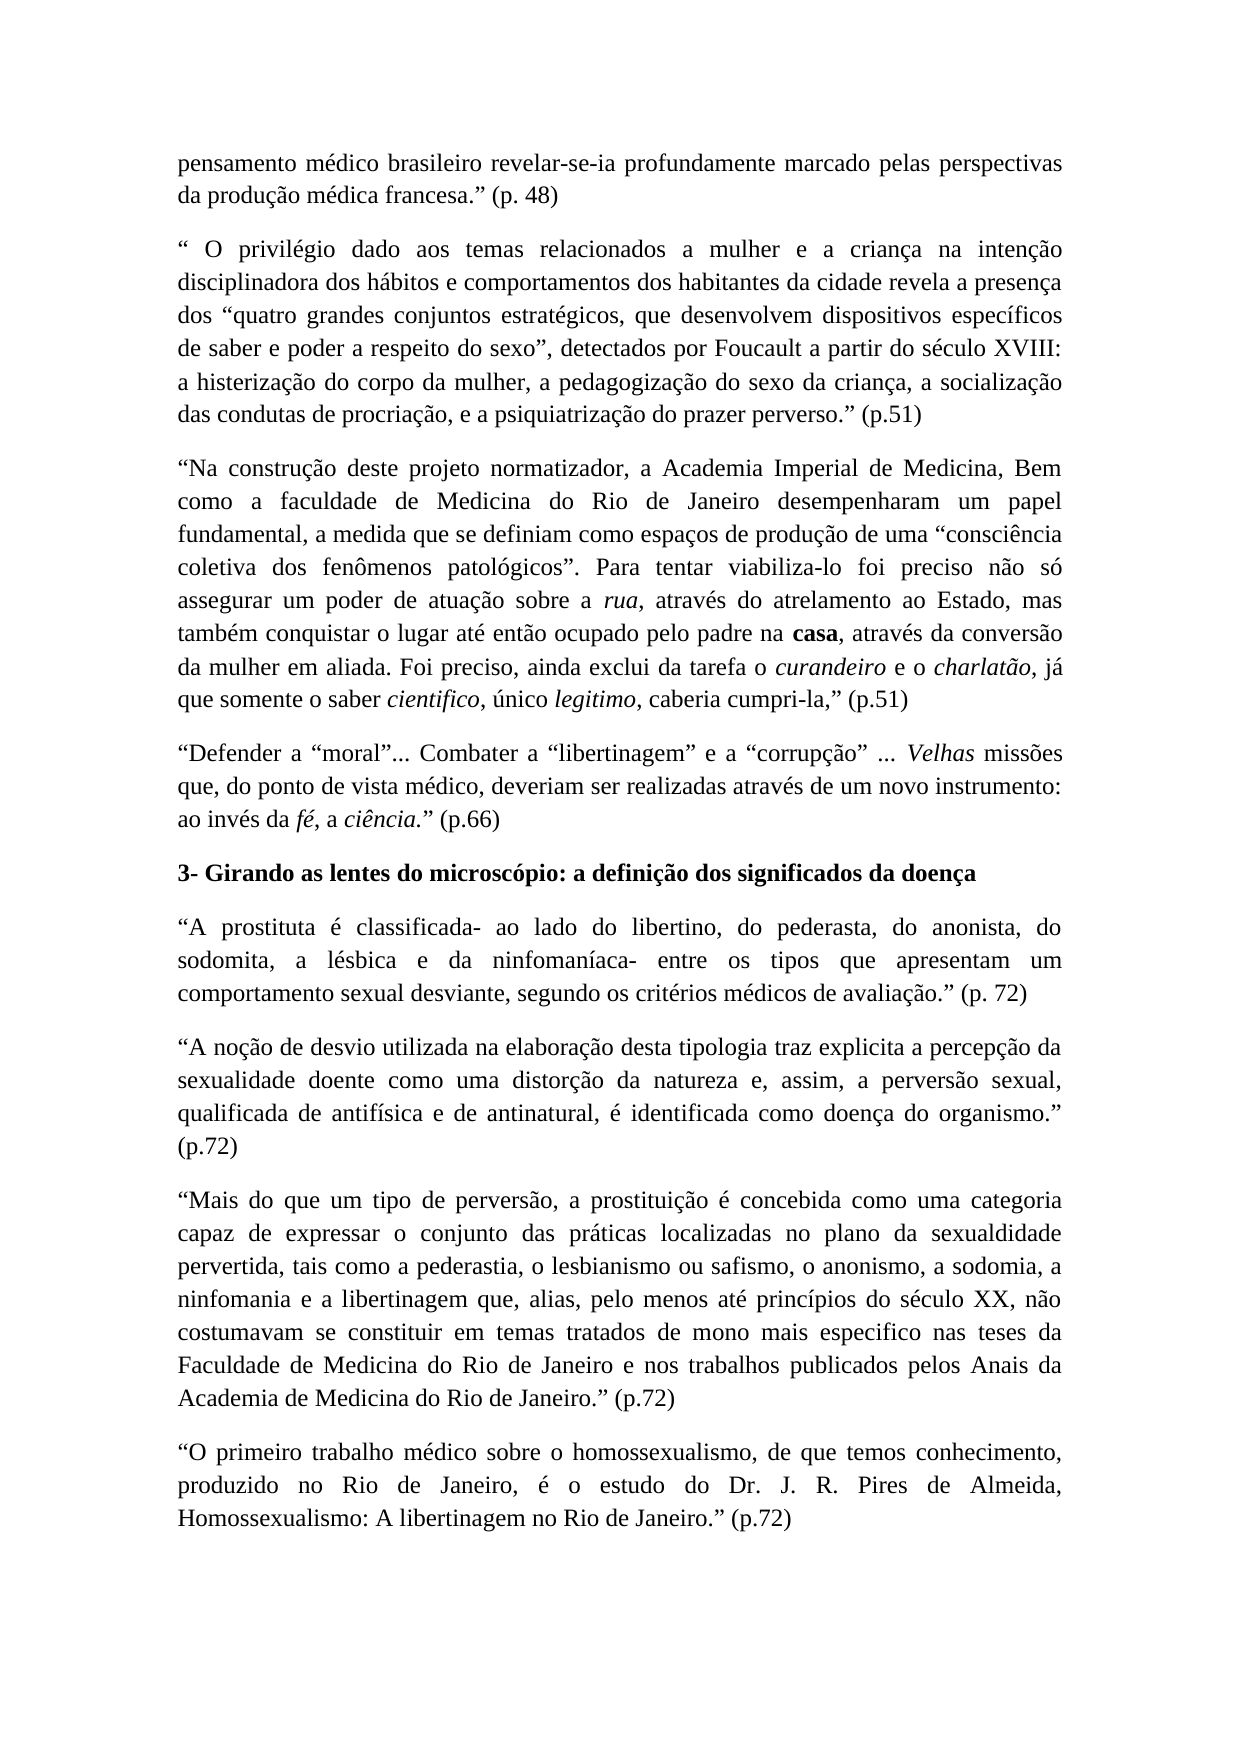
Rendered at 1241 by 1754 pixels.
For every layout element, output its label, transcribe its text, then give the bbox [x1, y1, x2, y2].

text “ O privilégio dado aos temas relacionados a mulher e a criança na intenção disciplinadora dos hábitos e comportamentos dos habitantes da cidade revela a presença dos “quatro grandes conjuntos estratégicos, que desenvolvem dispositivos específicos de saber e poder a respeito do sexo”, detectados por Foucault a partir do século XVIII: a histerização do corpo da mulher, a pedagogização do sexo da criança, a socialização das condutas de procriação, e a psiquiatrização do prazer perverso.” (p.51) [177, 234, 1063, 428]
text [177, 148, 1063, 209]
text 3- Girando as lentes do microscópio: a definição dos significados da doença [177, 858, 1063, 887]
text “O primeiro trabalho médico sobre o homossexualismo, de que temos conhecimento, produzido no Rio de Janeiro, é o estudo do Dr. J. R. Pires de Almeida, Homossexualismo: A libertinagem no Rio de Janeiro.” (p.72) [177, 1437, 1063, 1532]
text “Mais do que um tipo de perversão, a prostituição é concebida como uma categoria capaz de expressar o conjunto das práticas localizadas no plano da sexualdidade pervertida, tais como a pederastia, o lesbianismo ou safismo, o anonismo, a sodomia, a ninfomania e a libertinagem que, alias, pelo menos até princípios do século XX, não costumavam se constituir em temas tratados de mono mais especifico nas teses da Faculdade de Medicina do Rio de Janeiro e nos trabalhos publicados pelos Anais da Academia de Medicina do Rio de Janeiro.” (p.72) [177, 1185, 1063, 1412]
text “Na construção deste projeto normatizador, a Academia Imperial de Medicina, Bem como a faculdade de Medicina do Rio de Janeiro desempenharam um papel fundamental, a medida que se definiam como espaços de produção de uma “consciência coletiva dos fenômenos patológicos”. Para tentar viabiliza-lo foi preciso não só assegurar um poder de atuação sobre a rua, através do atrelamento ao Estado, mas também conquistar o lugar até então ocupado pelo padre na casa, através da conversão da mulher em aliada. Foi preciso, ainda exclui da tarefa o curandeiro e o charlatão, já que somente o saber cientifico, único legitimo, caberia cumpri-la,” (p.51) [177, 453, 1063, 713]
text “A noção de desvio utilizada na elaboração desta tipologia traz explicita a percepção da sexualidade doente como uma distorção da natureza e, assim, a perversão sexual, qualificada de antifísica e de antinatural, é identificada como doença do organismo.” (p.72) [177, 1032, 1063, 1160]
text “A prostituta é classificada- ao lado do libertino, do pederasta, do anonista, do sodomita, a lésbica e da ninfomaníaca- entre os tipos que apresentam um comportamento sexual desviante, segundo os critérios médicos de avaliação.” (p. 72) [177, 912, 1063, 1007]
text “Defender a “moral”... Combater a “libertinagem” e a “corrupção” ... Velhas missões que, do ponto de vista médico, deveriam ser realizadas através de um novo instrumento: ao invés da fé, a ciência.” (p.66) [177, 738, 1063, 833]
